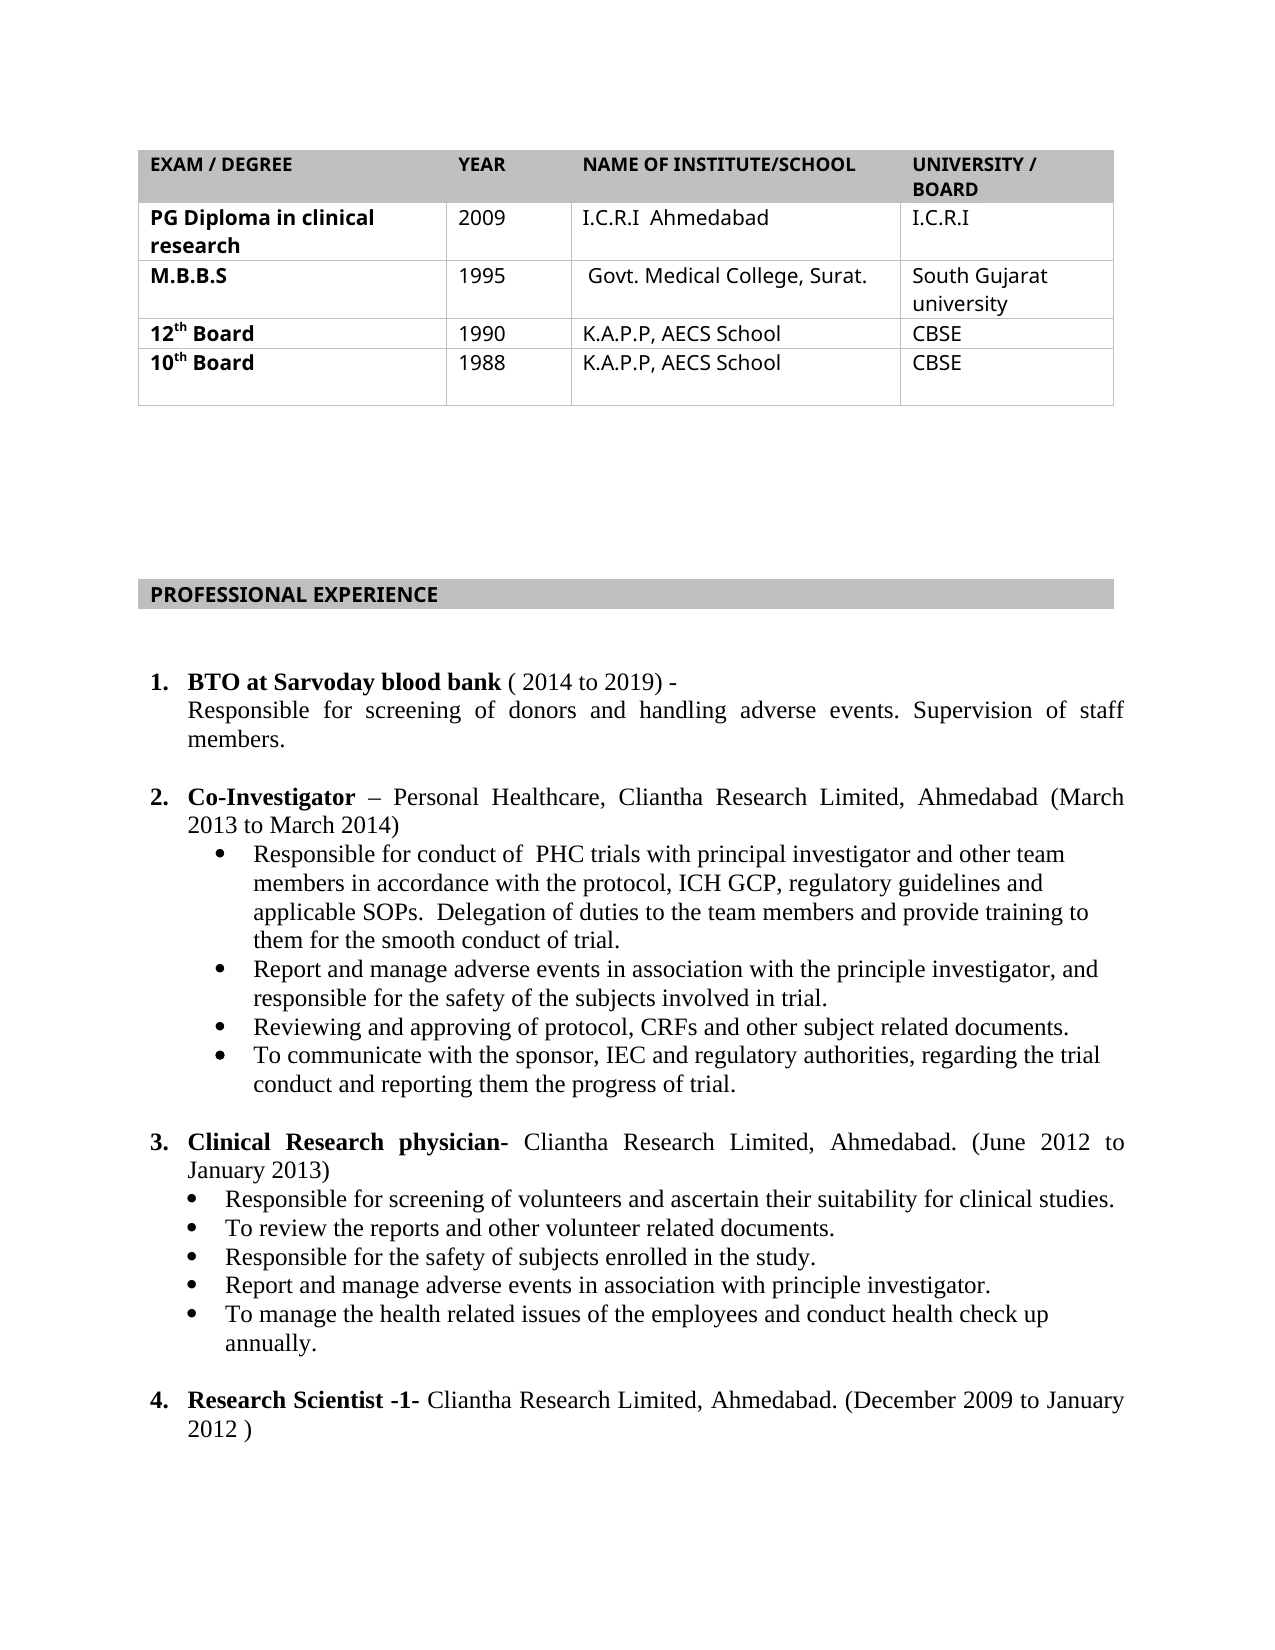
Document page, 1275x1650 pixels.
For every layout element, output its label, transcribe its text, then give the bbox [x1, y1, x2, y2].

list Clinical Research physician- Cliantha Research Limited, Ahmedabad. (June 2012 to January 2013) [150, 1127, 1125, 1184]
table_header EXAM / DEGREE [139, 151, 446, 202]
table_header UNIVERSITY / BOARD [979, 151, 1113, 202]
table_cell 10th Board [139, 349, 446, 405]
table_cell 1995 [447, 261, 571, 318]
table_cell K.A.P.P, AECS School [572, 319, 900, 347]
table_cell PG Diploma in clinical research [139, 203, 446, 260]
table_cell 12th Board [139, 319, 446, 347]
table_header NAME OF INSTITUTE/SCHOOL [572, 151, 900, 202]
list Responsible for screening of volunteers and ascertain their suitability for clinical studies. [187, 1184, 1125, 1213]
table_cell 1990 [447, 319, 571, 347]
table_header YEAR [447, 151, 571, 202]
list Responsible for conduct of PHC trials with principal investigator and other team members in accordance with the protocol, ICH GCP, regulatory guidelines and applicable SOPs. Delegation of duties to the team members and provide training to them for the smooth conduct of trial. [216, 839, 1125, 954]
list Reviewing and approving of protocol, CRFs and other subject related documents. [216, 1012, 1125, 1041]
table_cell South Gujarat university [901, 261, 1113, 318]
table_cell M.B.B.S [139, 261, 446, 318]
list To manage the health related issues of the employees and conduct health check up annually. [187, 1299, 1125, 1357]
list Research Scientist -1- Cliantha Research Limited, Ahmedabad. (December 2009 to January 2012 ) [150, 1386, 1125, 1443]
list Responsible for the safety of subjects enrolled in the study. [187, 1242, 1125, 1271]
table_cell 2009 [447, 203, 571, 260]
list To review the reports and other volunteer related documents. [187, 1213, 1125, 1242]
table_cell CBSE [901, 349, 1113, 405]
list Co-Investigator – Personal Healthcare, Cliantha Research Limited, Ahmedabad (March 2013 to March 2014) [150, 782, 1125, 839]
list To communicate with the sponsor, IEC and regulatory authorities, regarding the trial conduct and reporting them the progress of trial. [216, 1041, 1125, 1098]
list Report and manage adverse events in association with principle investigator. [187, 1271, 1125, 1299]
table_cell K.A.P.P, AECS School [572, 349, 900, 405]
list Report and manage adverse events in association with the principle investigator, and responsible for the safety of the subjects involved in trial. [216, 954, 1125, 1012]
table_cell 1988 [447, 349, 571, 405]
list Responsible for screening of donors and handling adverse events. Supervision of staff members. [187, 696, 1125, 753]
table_cell I.C.R.I Ahmedabad [572, 203, 900, 260]
list BTO at Sarvoday blood bank ( 2014 to 2019) - [150, 667, 1125, 696]
table_header PROFESSIONAL EXPERIENCE [139, 580, 1113, 608]
table_cell CBSE [901, 319, 1113, 347]
table_cell Govt. Medical College, Surat. [572, 261, 900, 318]
table_cell I.C.R.I [901, 203, 1113, 260]
